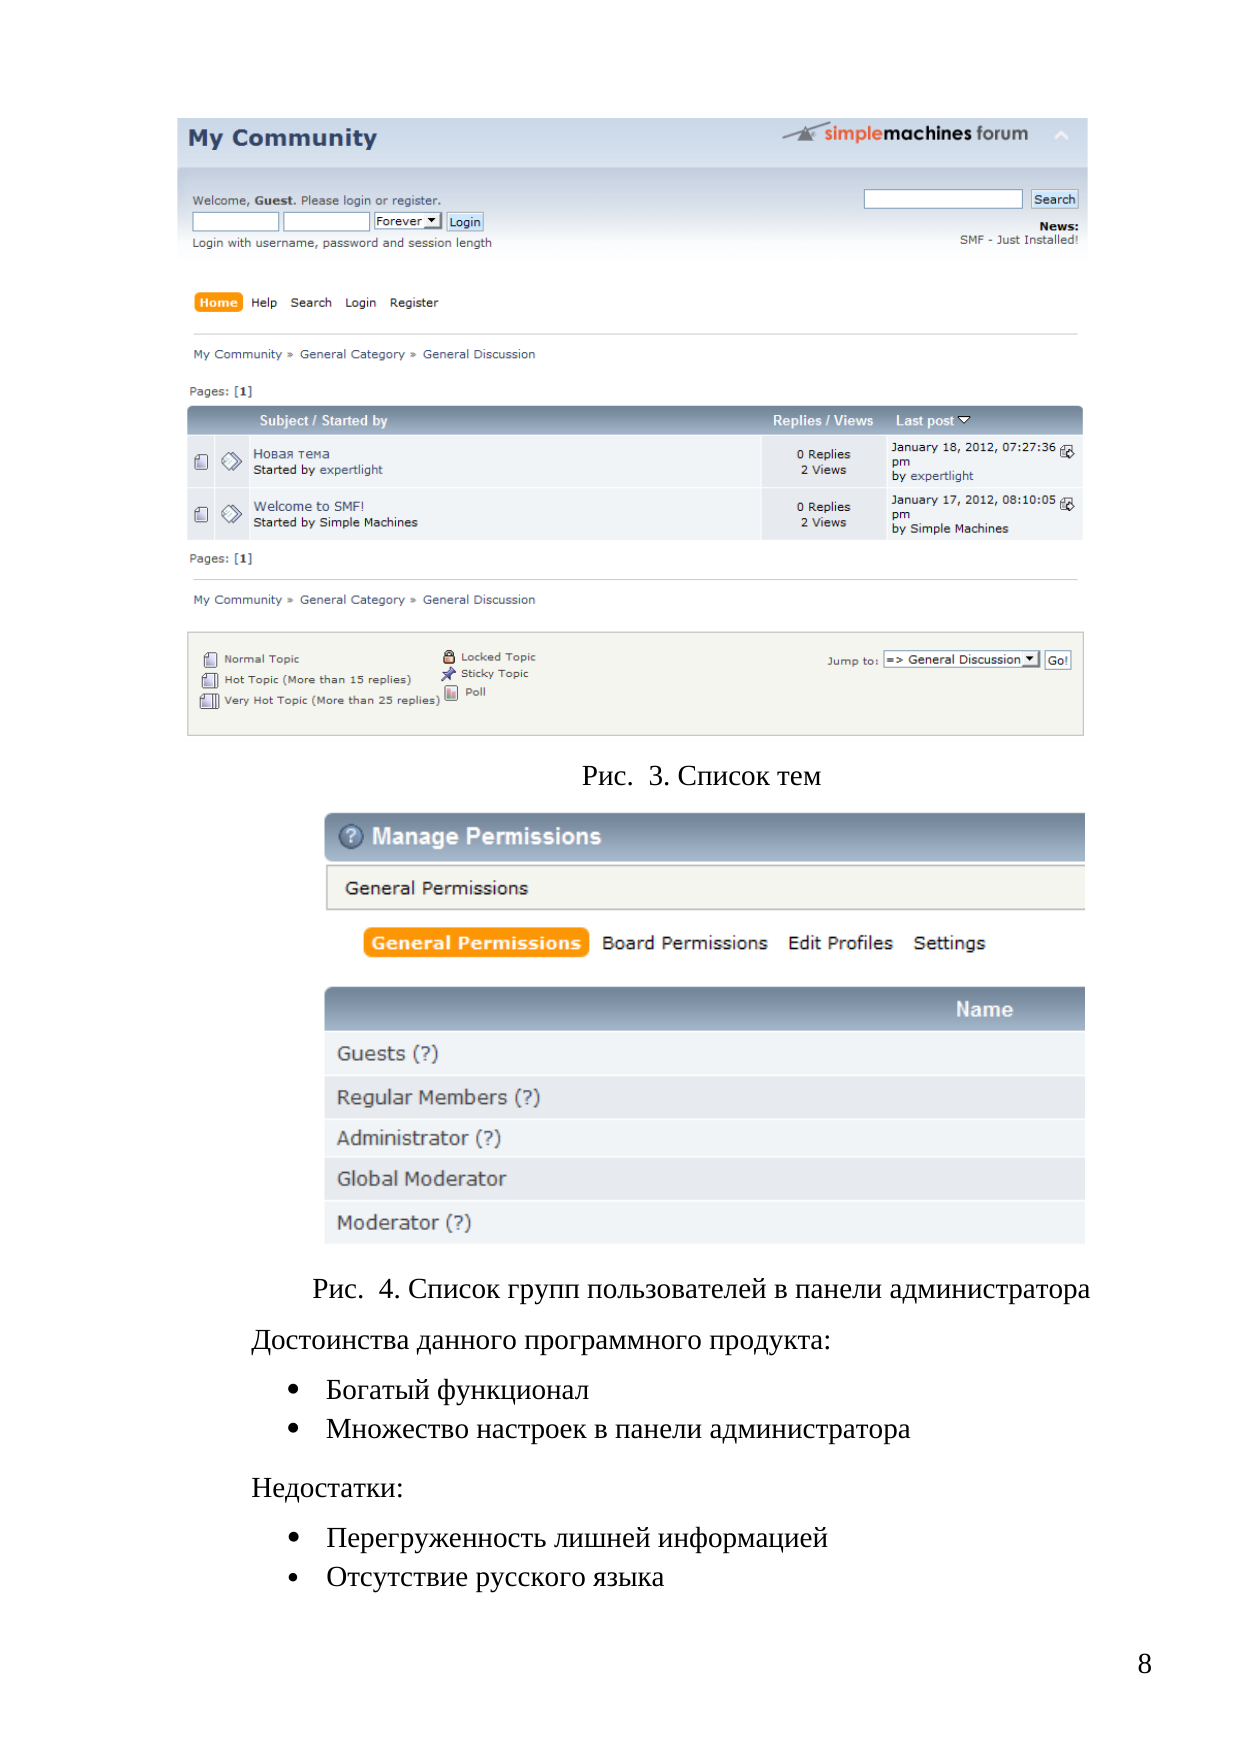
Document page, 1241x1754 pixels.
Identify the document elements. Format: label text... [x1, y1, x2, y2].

list Богатый функционал [288, 1372, 1152, 1406]
picture [317, 807, 1085, 1255]
list Множество настроек в панели администратора [288, 1411, 1152, 1444]
text Рис. 3. Список тем [177, 758, 1152, 791]
text Рис. 4. Список групп пользователей в панели администратора [177, 1272, 1152, 1305]
list Перегруженность лишней информацией [288, 1521, 1152, 1554]
text Достоинства данного программного продукта: [177, 1322, 1152, 1355]
list Отсутствие русского языка [288, 1559, 1152, 1593]
text Недостатки: [177, 1470, 1152, 1504]
picture [177, 118, 1088, 741]
